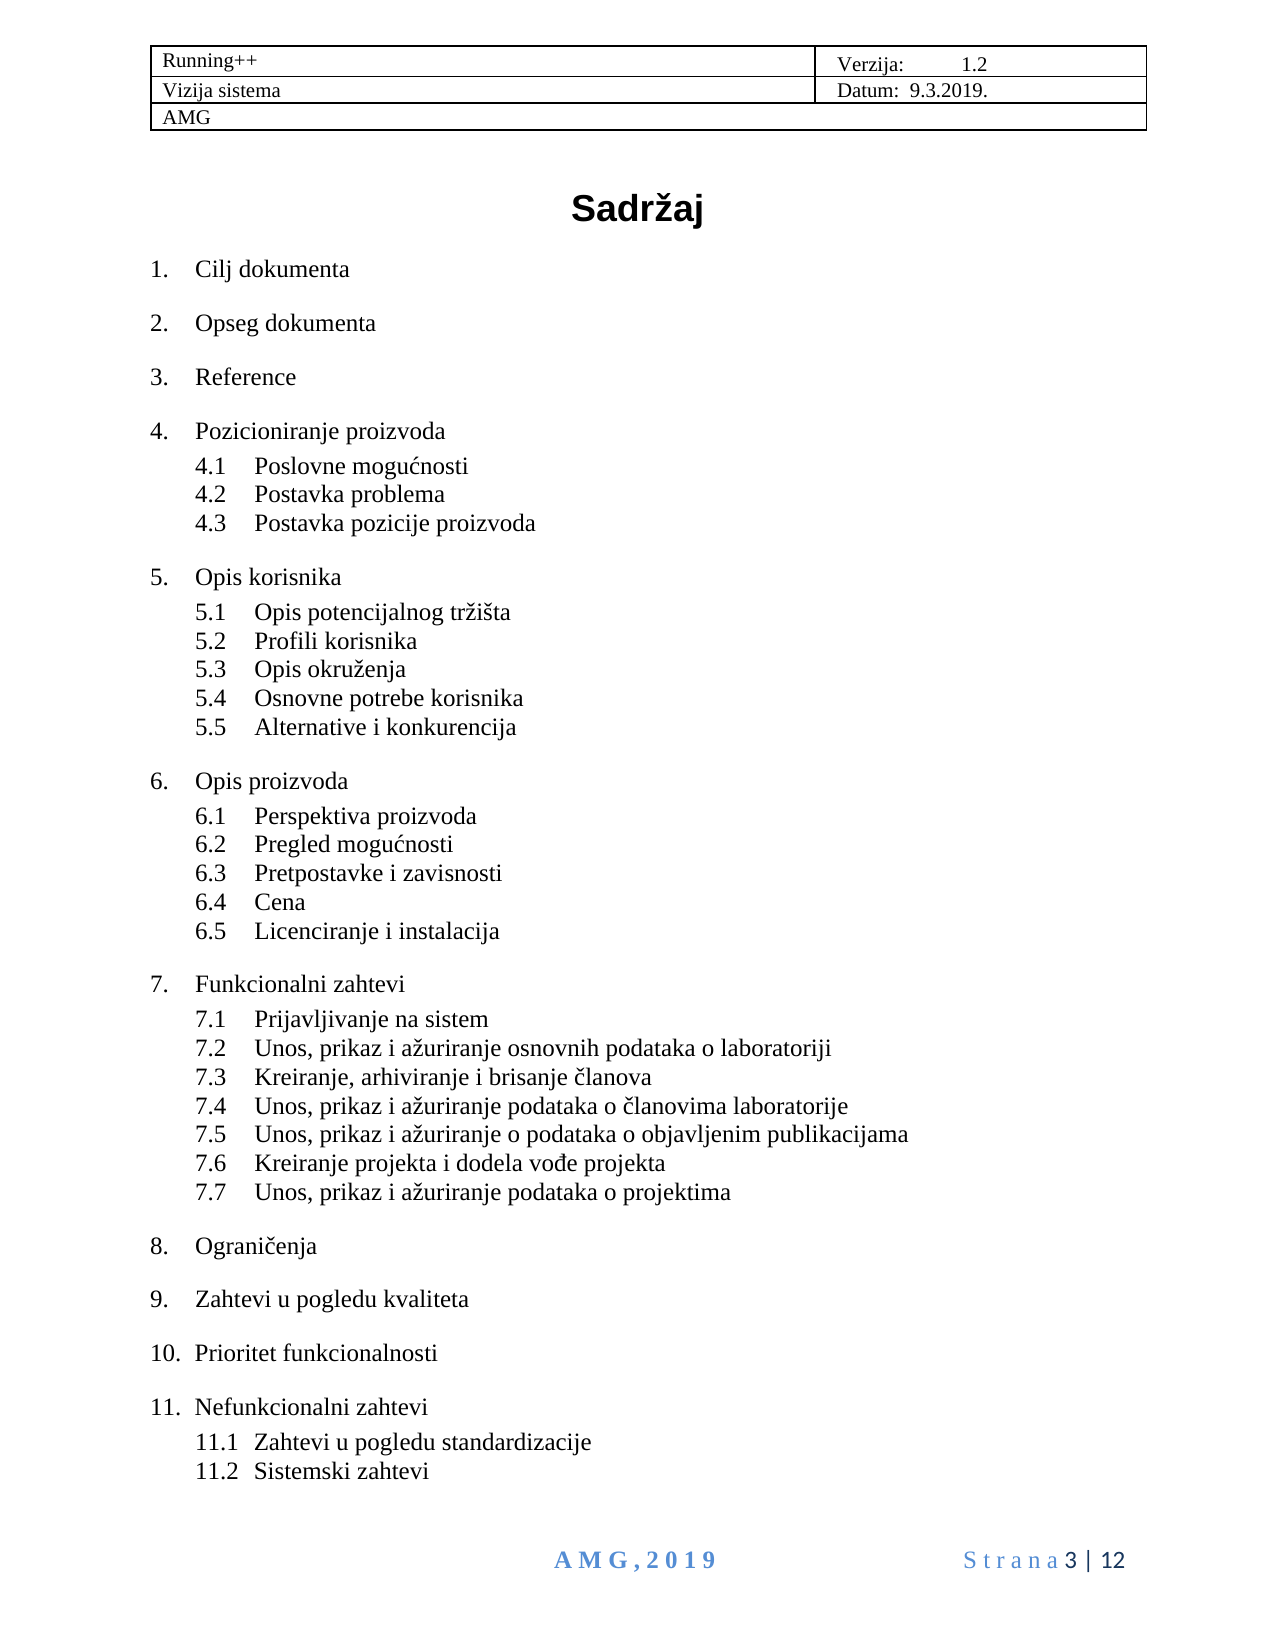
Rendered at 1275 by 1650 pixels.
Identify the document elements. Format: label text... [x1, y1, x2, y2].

text 7.7 Unos, prikaz i ažuriranje podataka o projektima 11 [195, 1177, 1050, 1206]
text 4. Pozicioniranje proizvoda 5 [150, 416, 1050, 444]
text 2. Opseg dokumenta 5 [150, 308, 1050, 337]
text 11.2 Sistemski zahtevi 12 [195, 1456, 1050, 1484]
text 4.1 Poslovne mogućnosti 5 [195, 451, 1050, 479]
text 11. Nefunkcionalni zahtevi 12 [150, 1392, 1050, 1421]
text 7.6 Kreiranje projekta i dodela vođe projekta 10 [195, 1148, 1050, 1177]
text 5.2 Profili korisnika 6 [195, 626, 1050, 654]
text 5.1 Opis potencijalnog tržišta 6 [195, 597, 1050, 626]
text 7.4 Unos, prikaz i ažuriranje podataka o članovima laboratorije 10 [195, 1091, 1050, 1119]
text 7.1 Prijavljivanje na sistem 10 [195, 1004, 1050, 1033]
text 6.1 Perspektiva proizvoda 8 [195, 801, 1050, 829]
text 1. Cilj dokumenta 5 [150, 254, 1050, 283]
text 8. Ograničenja 11 [150, 1231, 1050, 1259]
text 9. Zahtevi u pogledu kvaliteta 11 [150, 1284, 1050, 1313]
text 5.3 Opis okruženja 7 [195, 654, 1050, 683]
text 7. Funkcionalni zahtevi 10 [150, 969, 1050, 998]
text 7.3 Kreiranje, arhiviranje i brisanje članova 10 [195, 1062, 1050, 1091]
text 6.5 Licenciranje i instalacija 10 [195, 916, 1050, 944]
title Sadržaj [150, 186, 1125, 229]
text 5.4 Osnovne potrebe korisnika 7 [195, 683, 1050, 712]
text 3. Reference 5 [150, 362, 1050, 391]
text 5.5 Alternative i konkurencija 7 [195, 712, 1050, 741]
text 7.5 Unos, prikaz i ažuriranje o podataka o objavljenim publikacijama 10 [195, 1119, 1050, 1148]
text 6.4 Cena 9 [195, 887, 1050, 916]
text 4.3 Postavka pozicije proizvoda 6 [195, 508, 1050, 537]
text 7.2 Unos, prikaz i ažuriranje osnovnih podataka o laboratoriji 10 [195, 1033, 1050, 1062]
text 10. Prioritet funkcionalnosti 11 [150, 1338, 1050, 1367]
text 6. Opis proizvoda 8 [150, 766, 1050, 794]
text 6.3 Pretpostavke i zavisnosti 9 [195, 858, 1050, 887]
text 4.2 Postavka problema 5 [195, 479, 1050, 508]
text 11.1 Zahtevi u pogledu standardizacije 12 [195, 1427, 1050, 1456]
text 5. Opis korisnika 6 [150, 562, 1050, 591]
text 6.2 Pregled mogućnosti 9 [195, 829, 1050, 858]
